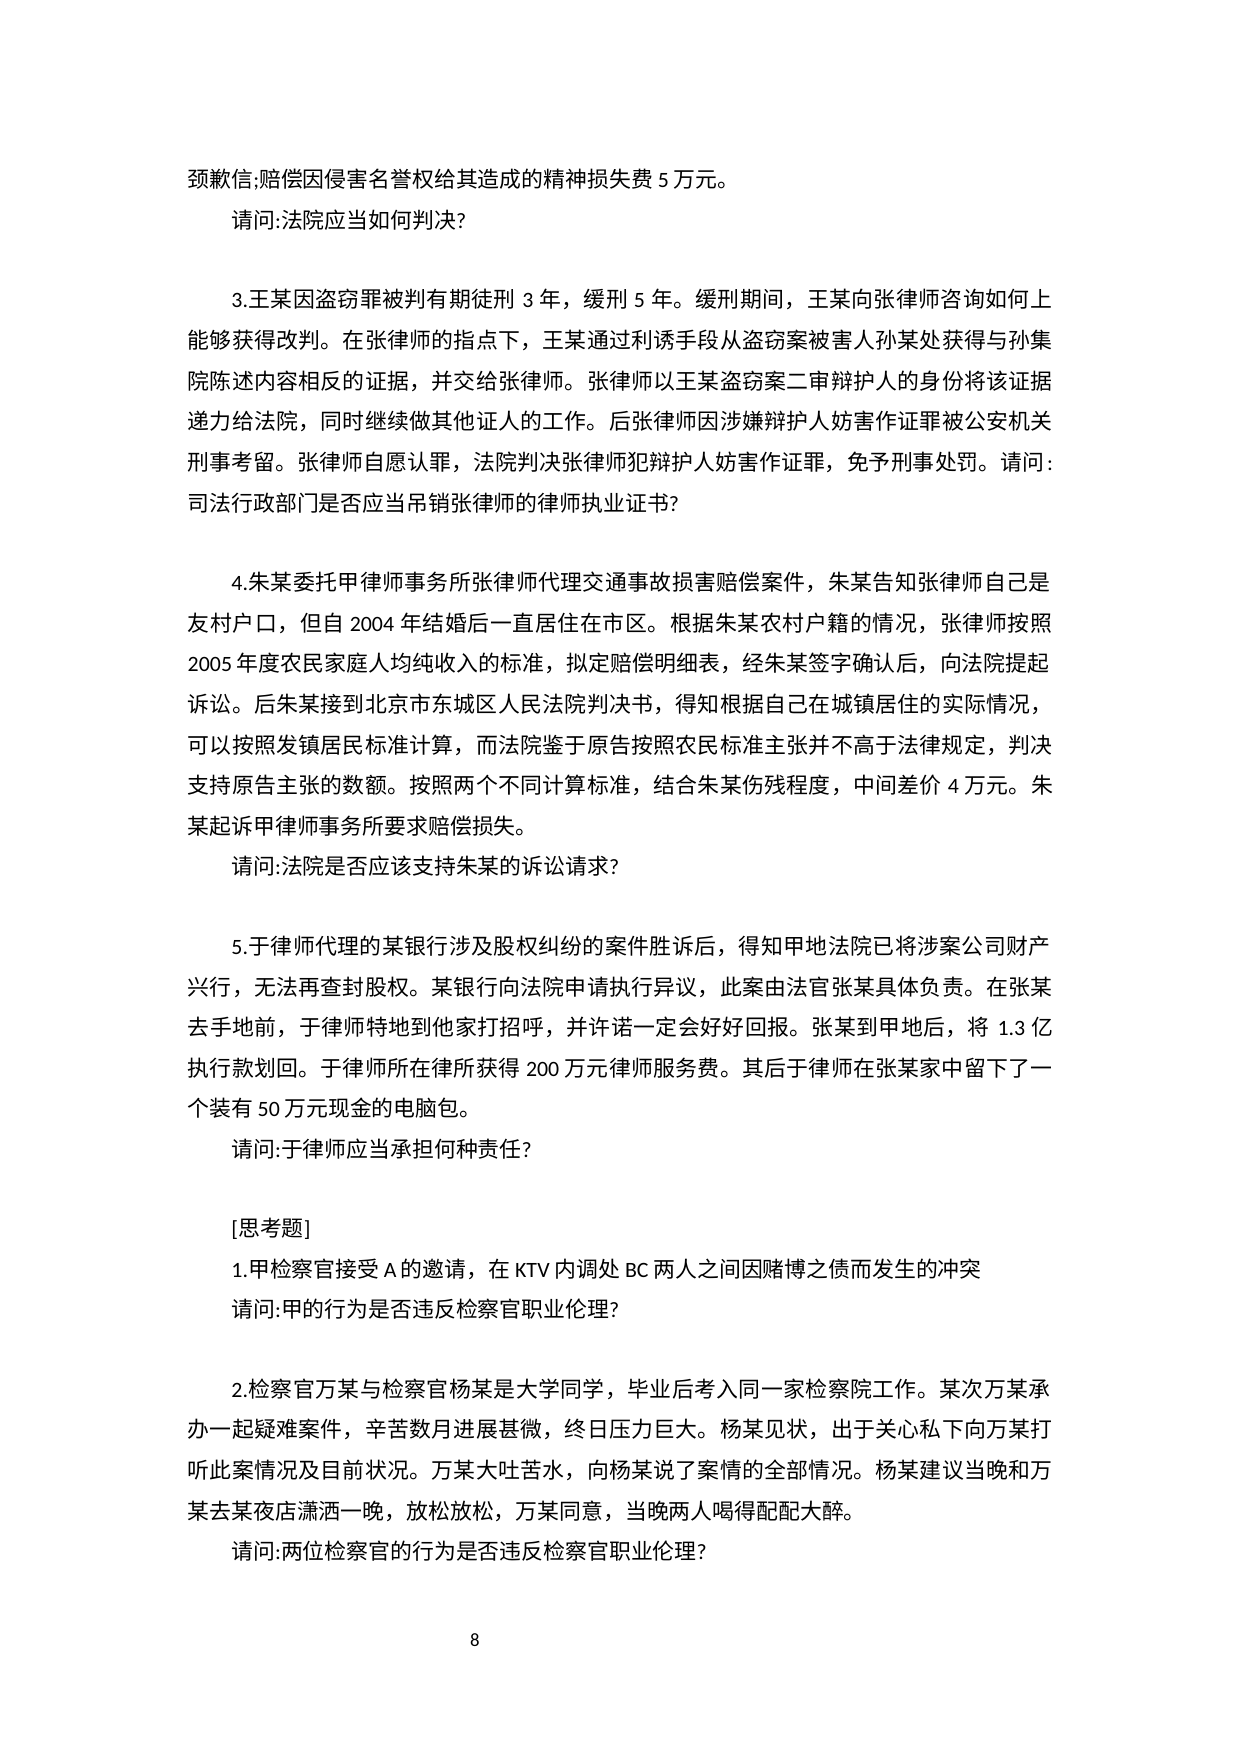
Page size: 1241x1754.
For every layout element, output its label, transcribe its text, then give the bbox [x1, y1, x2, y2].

text 请问:于律师应当承担何种责任? [187, 1131, 1053, 1164]
text 请问:法院是否应该支持朱某的诉讼请求? [187, 849, 1053, 881]
text 请问:甲的行为是否违反检察官职业伦理? [187, 1292, 1053, 1324]
text 请问:两位检察官的行为是否违反检察官职业伦理? [187, 1534, 1053, 1566]
text [思考题] [187, 1211, 1053, 1243]
text 5.于律师代理的某银行涉及股权纠纷的案件胜诉后，得知甲地法院已将涉案公司财产兴行，无法再查封股权。某银行向法院申请执行异议，此案由法官张某具体负责。在张某去手地前，于律师特地到他家打招呼，并许诺一定会好好回报。张某到甲地后，将 1.3 亿执行款划回。于律师所在律所获得 200 万元律师服务费。其后于律师在张某家中留下了一个装有50万元现金的电脑包。 [187, 928, 1053, 1123]
text 3.王某因盗窃罪被判有期徒刑 3 年，缓刑 5 年。缓刑期间，王某向张律师咨询如何上能够获得改判。在张律师的指点下，王某通过利诱手段从盗窃案被害人孙某处获得与孙集院陈述内容相反的证据，并交给张律师。张律师以王某盗窃案二审辩护人的身份将该证据递力给法院，同时继续做其他证人的工作。后张律师因涉嫌辩护人妨害作证罪被公安机关刑事考留。张律师自愿认罪，法院判决张律师犯辩护人妨害作证罪，免予刑事处罚。请问: 司法行政部门是否应当吊销张律师的律师执业证书? [187, 282, 1053, 518]
text 4.朱某委托甲律师事务所张律师代理交通事故损害赔偿案件，朱某告知张律师自己是友村户口，但自2004 年结婚后一直居住在市区。根据朱某农村户籍的情况，张律师按照2005年度农民家庭人均纯收入的标准，拟定赔偿明细表，经朱某签字确认后，向法院提起诉讼。后朱某接到北京市东城区人民法院判决书，得知根据自己在城镇居住的实际情况，可以按照发镇居民标准计算，而法院鉴于原告按照农民标准主张并不高于法律规定，判决支持原告主张的数额。按照两个不同计算标准，结合朱某伤残程度，中间差价 4 万元。朱某起诉甲律师事务所要求赔偿损失。 [187, 565, 1053, 841]
text 请问:法院应当如何判决? [187, 202, 1053, 235]
text 1.甲检察官接受A的邀请，在 KTV 内调处 BC 两人之间因赌博之债而发生的冲突 [187, 1251, 1053, 1284]
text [187, 162, 1053, 194]
text 2.检察官万某与检察官杨某是大学同学，毕业后考入同一家检察院工作。某次万某承办一起疑难案件，辛苦数月进展甚微，终日压力巨大。杨某见状，出于关心私下向万某打听此案情况及目前状况。万某大吐苦水，向杨某说了案情的全部情况。杨某建议当晚和万某去某夜店潇洒一晚，放松放松，万某同意，当晚两人喝得配配大醉。 [187, 1371, 1053, 1526]
